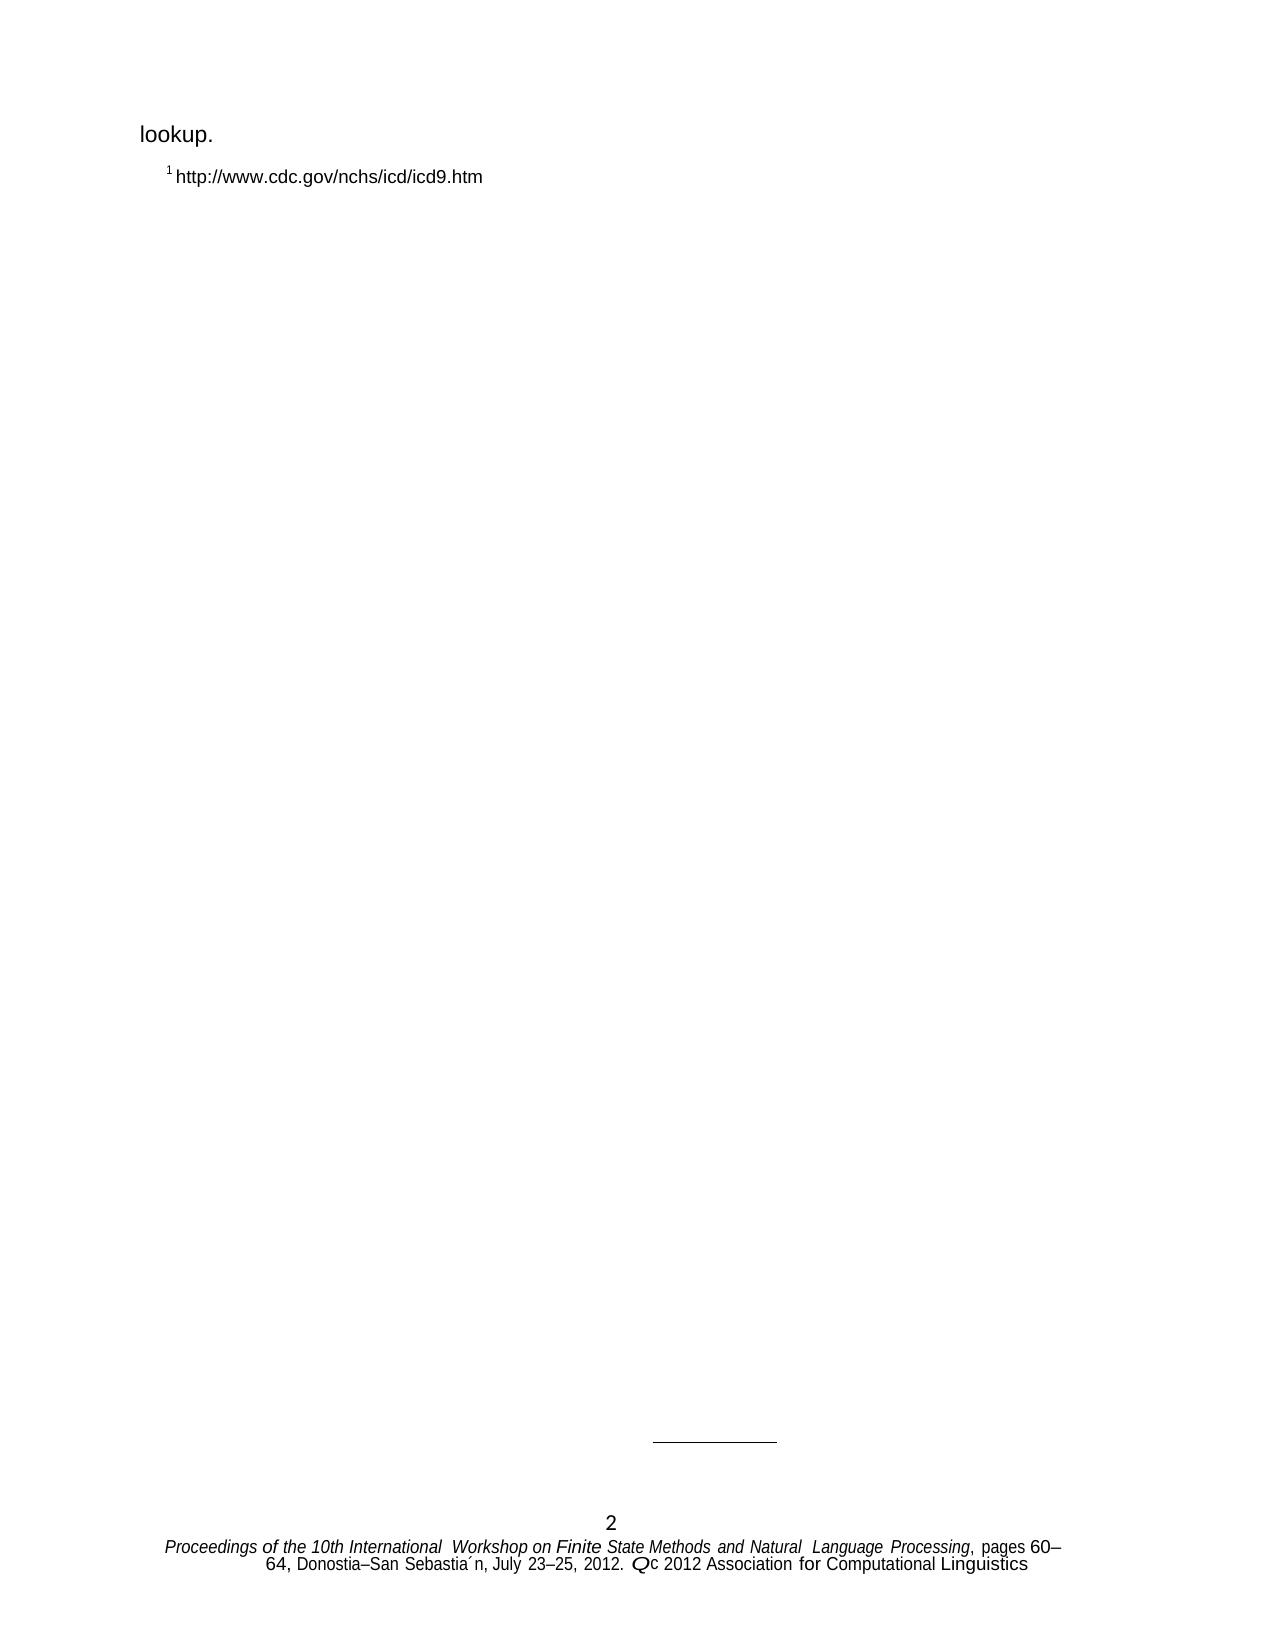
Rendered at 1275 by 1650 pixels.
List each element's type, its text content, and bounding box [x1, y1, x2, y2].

text 1 http://www.cdc.gov/nchs/icd/icd9.htm [166, 162, 625, 188]
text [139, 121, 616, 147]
